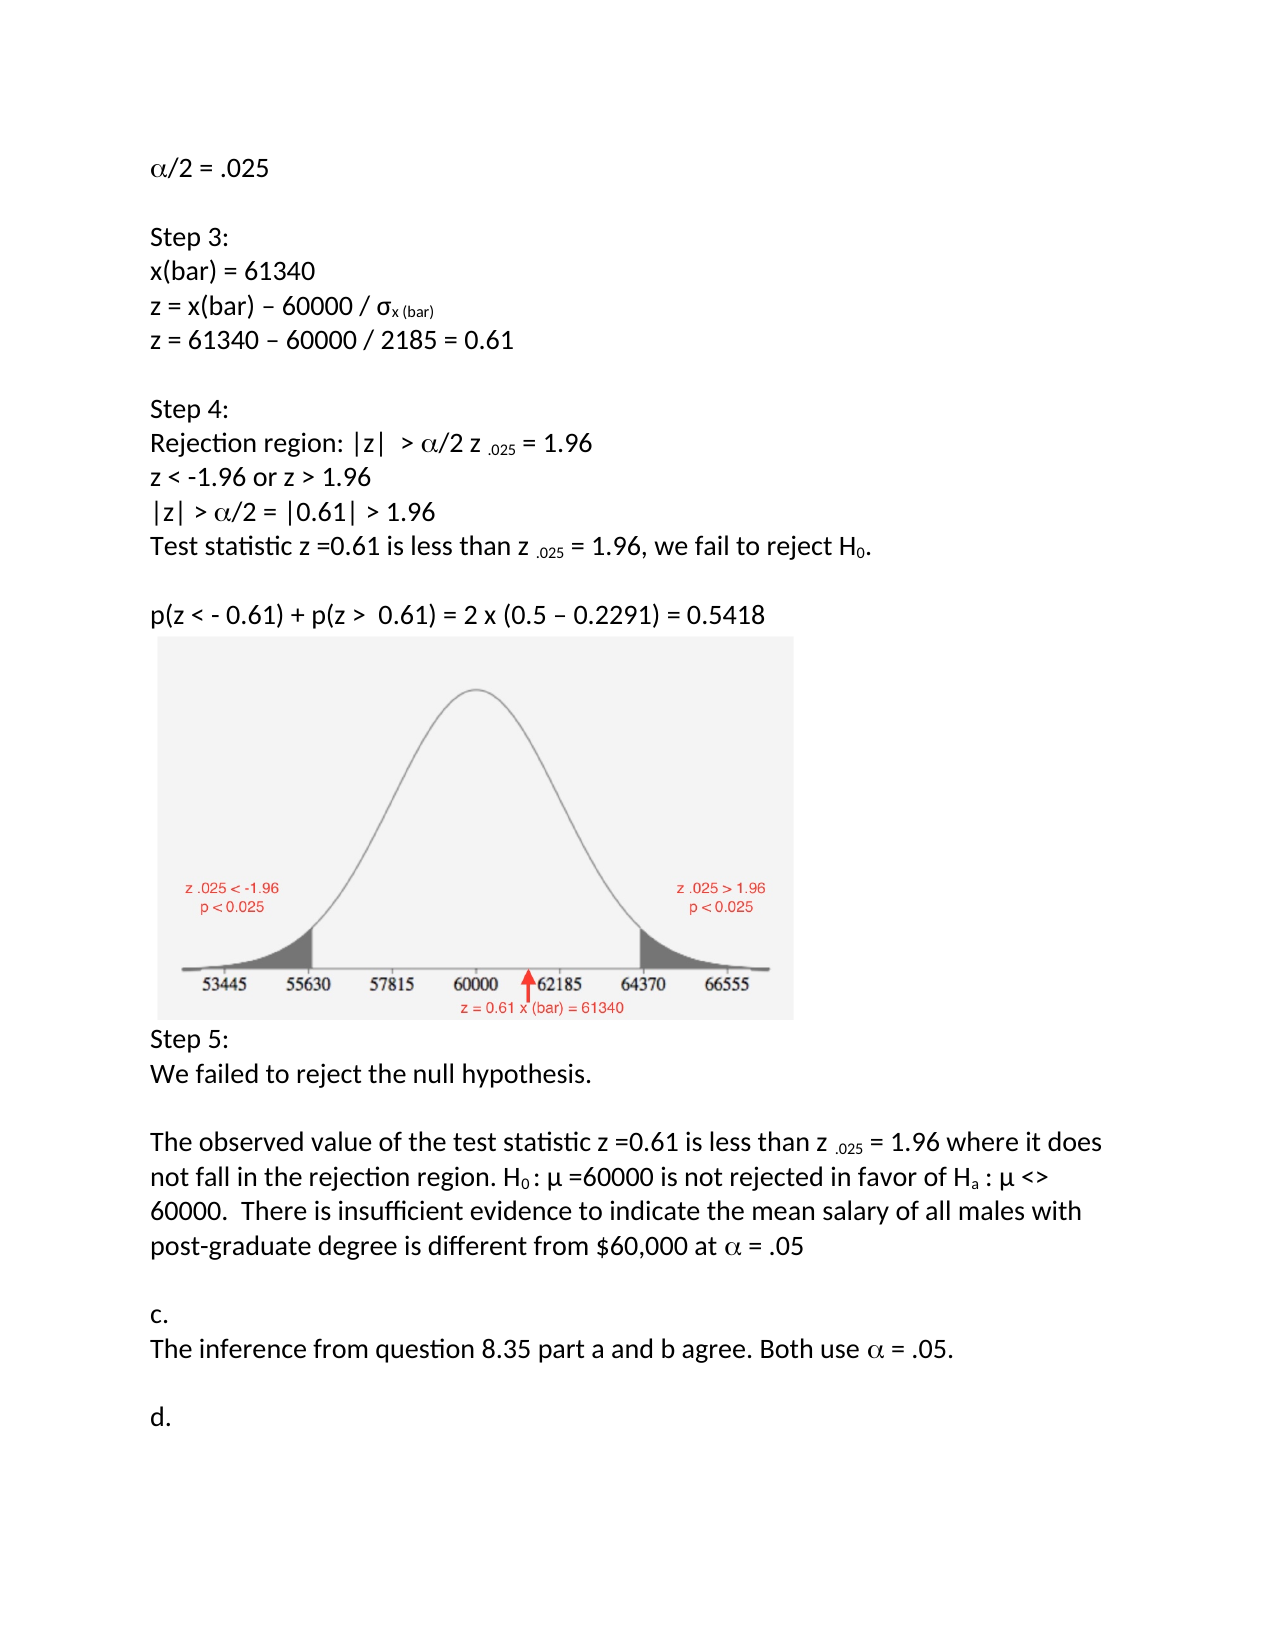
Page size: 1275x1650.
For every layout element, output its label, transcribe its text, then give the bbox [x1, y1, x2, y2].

text Test statistic z =0.61 is less than z .025 = 1.96, we fail to reject H0. [150, 528, 1125, 562]
text |z| > /2 = |0.61| > 1.96 [150, 494, 1125, 528]
text The inference from question 8.35 part a and b agree. Both use = .05. [150, 1331, 1125, 1365]
picture [150, 631, 794, 1022]
text p(z < - 0.61) + p(z > 0.61) = 2 x (0.5 – 0.2291) = 0.5418 [150, 597, 1125, 631]
text x(bar) = 61340 [150, 253, 1125, 287]
text z < -1.96 or z > 1.96 [150, 459, 1125, 494]
text z = x(bar) – 60000 / σx (bar) [150, 287, 1125, 322]
text c. [150, 1296, 1125, 1331]
text The observed value of the test statistic z =0.61 is less than z .025 = 1.96 where it does not fall in the rejection region. H0 : μ =60000 is not rejected in favor of Ha : μ <> 60000. There is insufficient evidence to indicate the mean salary of all males with post-graduate degree is different from $60,000 at = .05 [150, 1124, 1125, 1262]
text Step 3: [150, 219, 1125, 253]
text /2 = .025 [150, 150, 1125, 184]
text Rejection region: |z| > /2 z .025 = 1.96 [150, 425, 1125, 459]
text d. [150, 1399, 1125, 1434]
text z = 61340 – 60000 / 2185 = 0.61 [150, 322, 1125, 356]
text Step 5: [150, 1021, 1125, 1056]
text Step 4: [150, 391, 1125, 425]
text We failed to reject the null hypothesis. [150, 1056, 1125, 1090]
